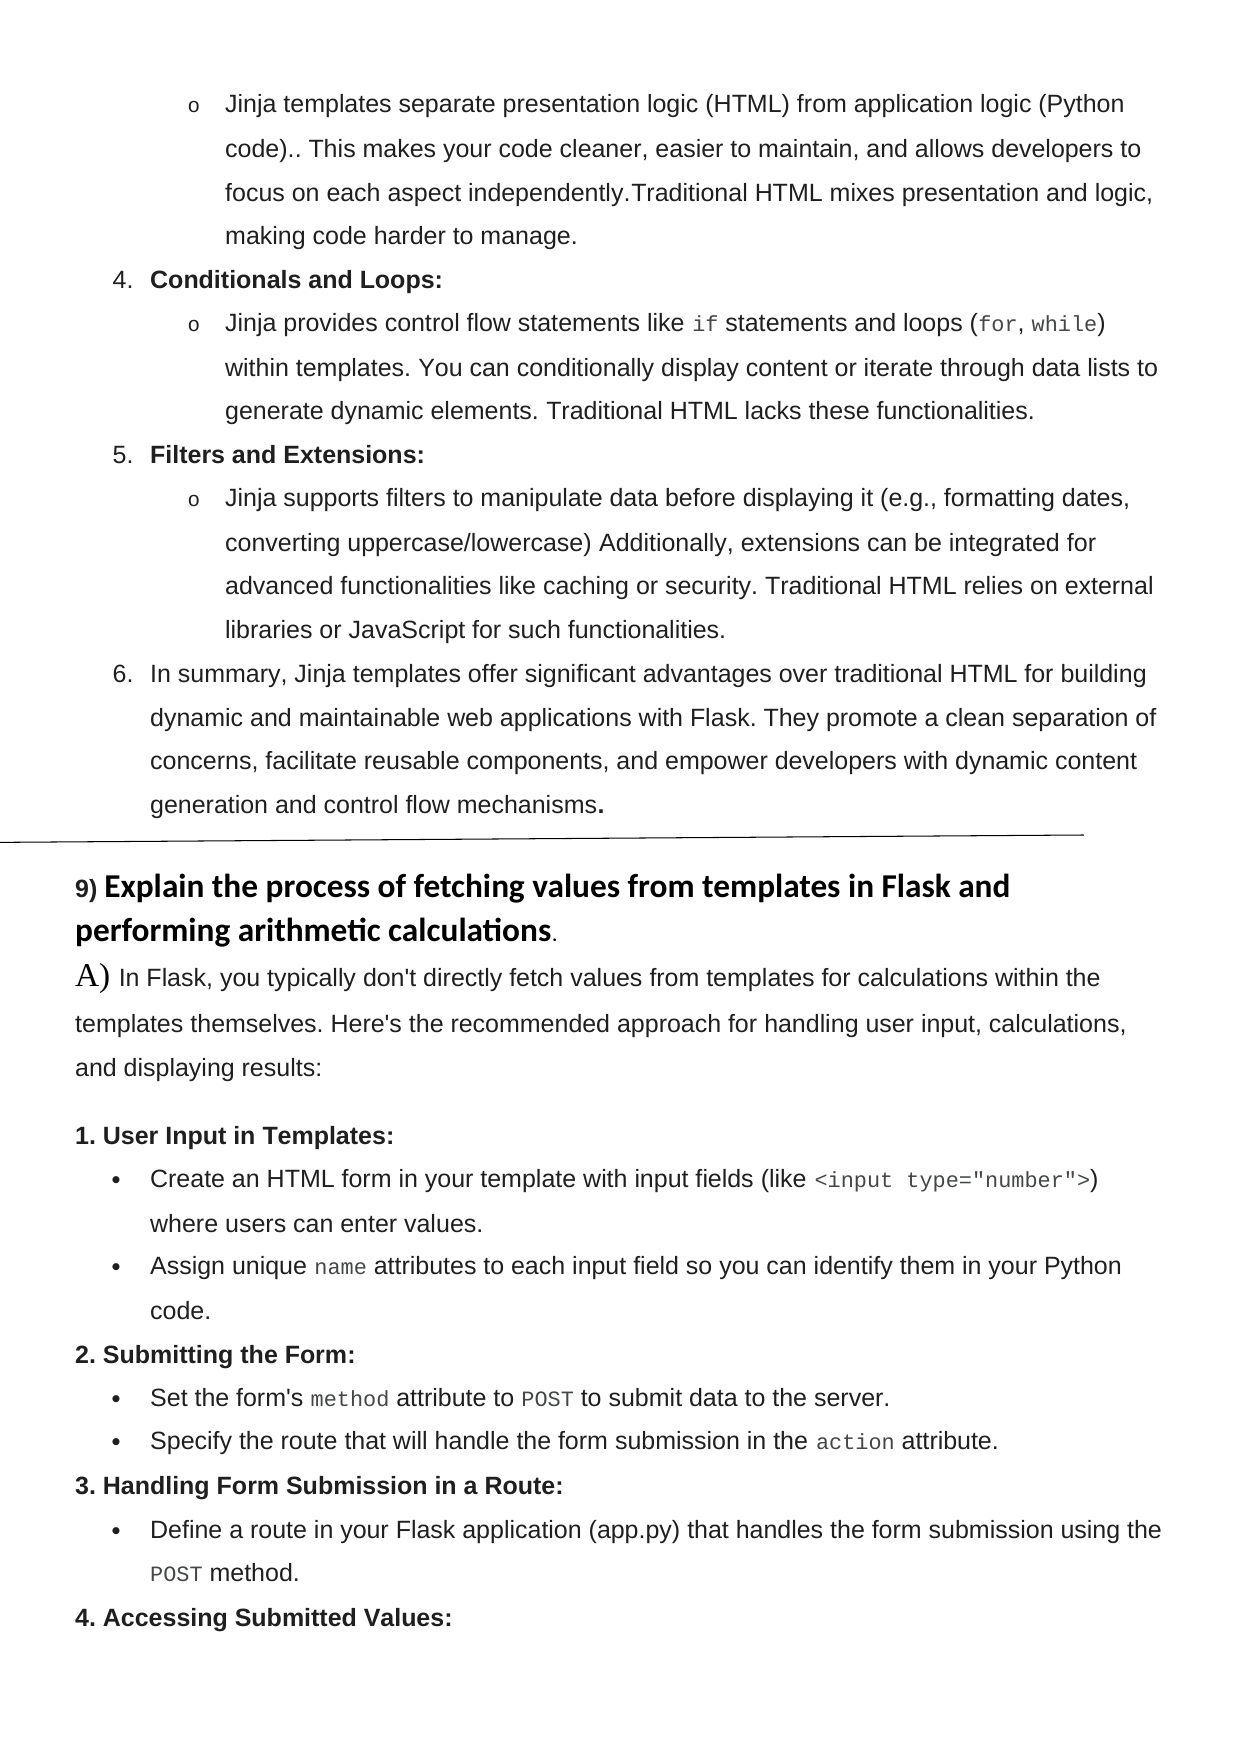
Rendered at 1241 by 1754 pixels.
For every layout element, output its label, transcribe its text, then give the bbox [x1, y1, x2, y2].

list Jinja templates separate presentation logic (HTML) from application logic (Python code).. This makes your code cleaner, easier to maintain, and allows developers to focus on each aspect independently.Traditional HTML mixes presentation and logic, making code harder to manage. [187, 75, 1165, 250]
text 3. Handling Form Submission in a Route: [75, 1456, 1165, 1500]
list Filters and Extensions: [112, 425, 1165, 469]
list Jinja provides control flow statements like if statements and loops (for, while) within templates. You can conditionally display content or iterate through data lists to generate dynamic elements. Traditional HTML lacks these functionalities. [187, 294, 1165, 425]
list Jinja supports filters to manipulate data before displaying it (e.g., formatting dates, converting uppercase/lowercase) Additionally, extensions can be integrated for advanced functionalities like caching or security. Traditional HTML relies on external libraries or JavaScript for such functionalities. [187, 469, 1165, 644]
text 1. User Input in Templates: [75, 1106, 1165, 1150]
list Specify the route that will handle the form submission in the action attribute. [112, 1412, 1165, 1456]
text 9) Explain the process of fetching values from templates in Flask and performing arithmetic calculations. [75, 862, 1165, 950]
list Set the form's method attribute to POST to submit data to the server. [112, 1369, 1165, 1412]
text A) In Flask, you typically don't directly fetch values from templates for calculations within the templates themselves. Here's the recommended approach for handling user input, calculations, and displaying results: [75, 950, 1165, 1081]
list Define a route in your Flask application (app.py) that handles the form submission using the POST method. [112, 1500, 1165, 1587]
text 2. Submitting the Form: [75, 1325, 1165, 1369]
list Create an HTML form in your template with input fields (like <input type="number">) where users can enter values. [112, 1150, 1165, 1237]
text 4. Accessing Submitted Values: [75, 1587, 1165, 1631]
list Assign unique name attributes to each input field so you can identify them in your Python code. [112, 1237, 1165, 1325]
list Conditionals and Loops: [112, 250, 1165, 294]
list In summary, Jinja templates offer significant advantages over traditional HTML for building dynamic and maintainable web applications with Flask. They promote a clean separation of concerns, facilitate reusable components, and empower developers with dynamic content generation and control flow mechanisms. [112, 644, 1165, 819]
